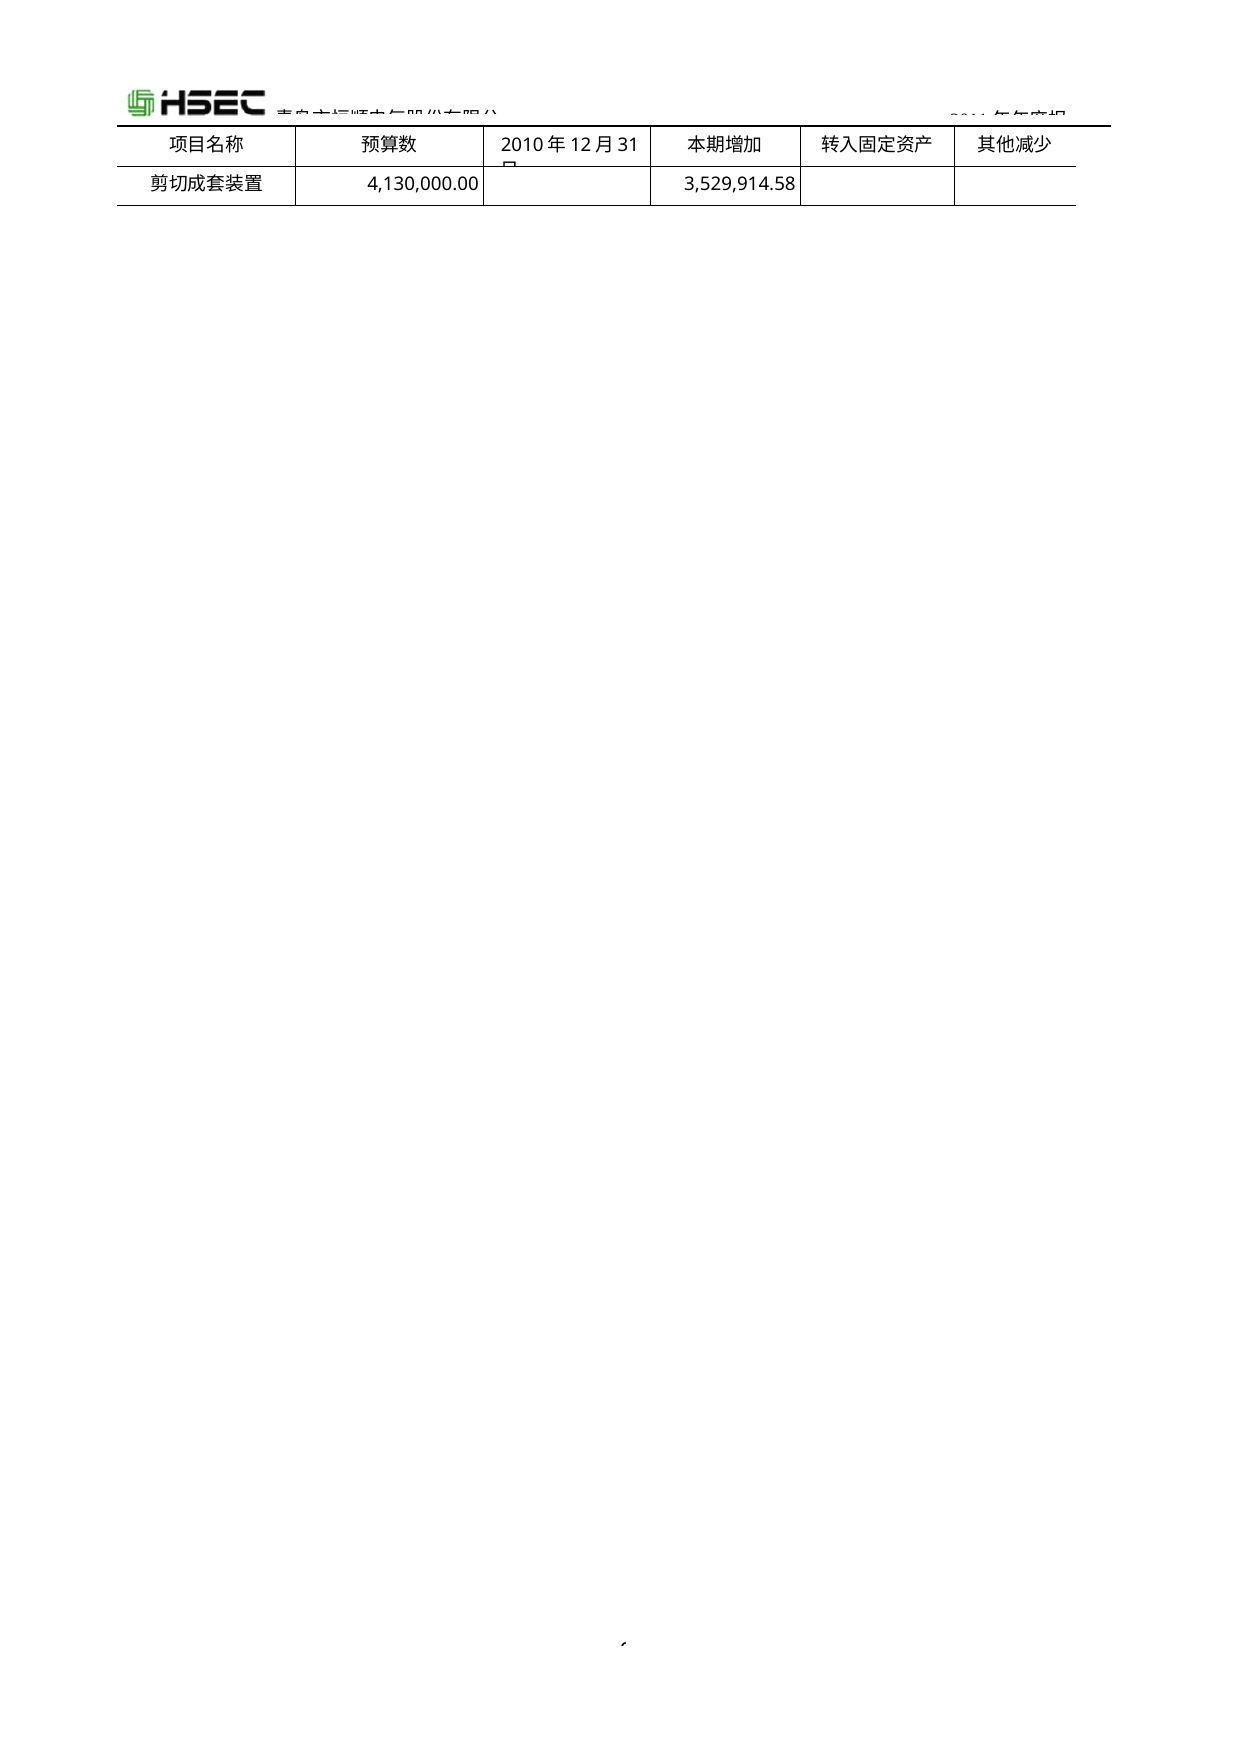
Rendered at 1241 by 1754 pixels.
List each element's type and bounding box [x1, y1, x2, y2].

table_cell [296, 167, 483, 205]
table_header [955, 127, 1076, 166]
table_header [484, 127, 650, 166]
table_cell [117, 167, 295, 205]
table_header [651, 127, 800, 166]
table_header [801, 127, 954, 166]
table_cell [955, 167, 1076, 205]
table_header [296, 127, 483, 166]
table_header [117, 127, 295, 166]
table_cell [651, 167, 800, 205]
picture [118, 87, 266, 118]
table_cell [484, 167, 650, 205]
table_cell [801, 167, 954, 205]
